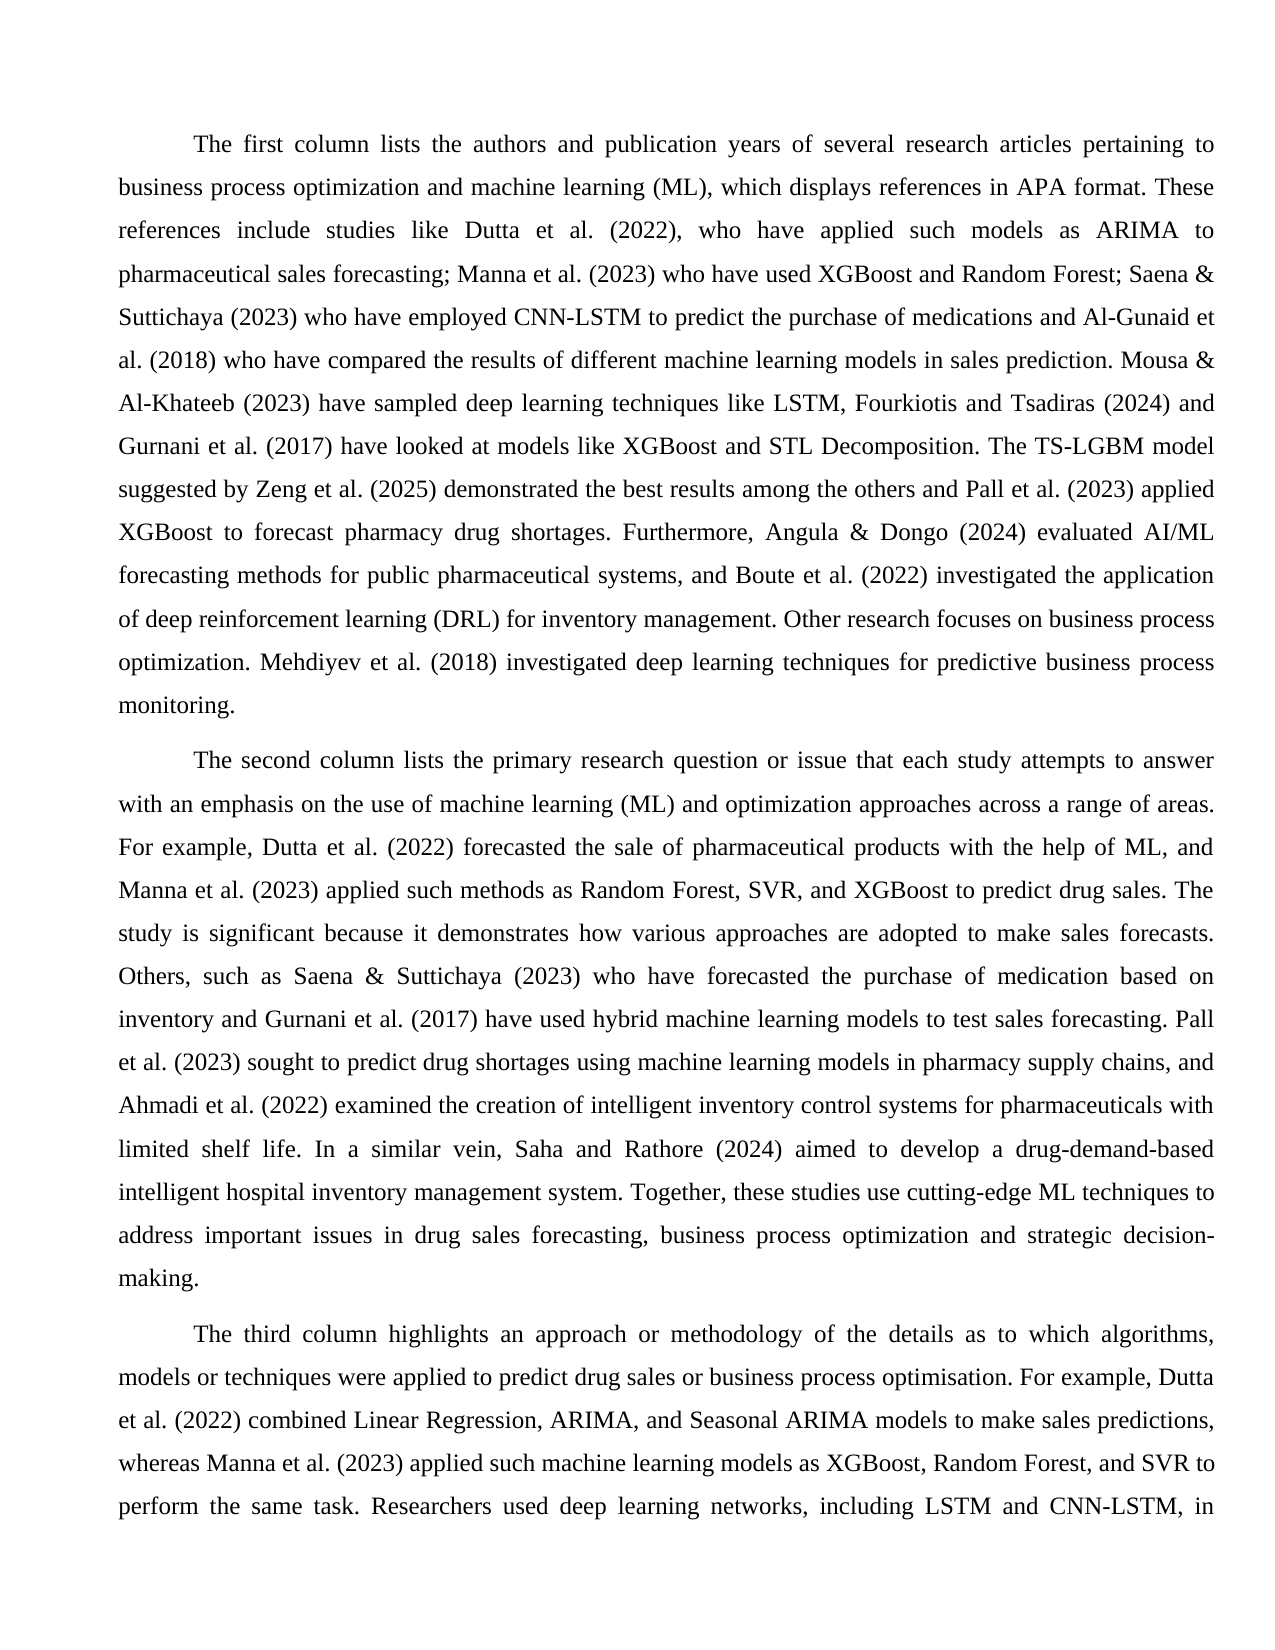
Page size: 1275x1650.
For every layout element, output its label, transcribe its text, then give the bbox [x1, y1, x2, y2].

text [118, 1319, 1216, 1520]
text The second column lists the primary research question or issue that each study attempts to answer with an emphasis on the use of machine learning (ML) and optimization approaches across a range of areas. For example, Dutta et al. (2022) forecasted the sale of pharmaceutical products with the help of ML, and Manna et al. (2023) applied such methods as Random Forest, SVR, and XGBoost to predict drug sales. The study is significant because it demonstrates how various approaches are adopted to make sales forecasts. Others, such as Saena & Suttichaya (2023) who have forecasted the purchase of medication based on inventory and Gurnani et al. (2017) have used hybrid machine learning models to test sales forecasting. Pall et al. (2023) sought to predict drug shortages using machine learning models in pharmacy supply chains, and Ahmadi et al. (2022) examined the creation of intelligent inventory control systems for pharmaceuticals with limited shelf life. In a similar vein, Saha and Rathore (2024) aimed to develop a drug-demand-based intelligent hospital inventory management system. Together, these studies use cutting-edge ML techniques to address important issues in drug sales forecasting, business process optimization and strategic decision-making. [118, 746, 1216, 1292]
text The first column lists the authors and publication years of several research articles pertaining to business process optimization and machine learning (ML), which displays references in APA format. These references include studies like Dutta et al. (2022), who have applied such models as ARIMA to pharmaceutical sales forecasting; Manna et al. (2023) who have used XGBoost and Random Forest; Saena & Suttichaya (2023) who have employed CNN-LSTM to predict the purchase of medications and Al-Gunaid et al. (2018) who have compared the results of different machine learning models in sales prediction. Mousa & Al-Khateeb (2023) have sampled deep learning techniques like LSTM, Fourkiotis and Tsadiras (2024) and Gurnani et al. (2017) have looked at models like XGBoost and STL Decomposition. The TS-LGBM model suggested by Zeng et al. (2025) demonstrated the best results among the others and Pall et al. (2023) applied XGBoost to forecast pharmacy drug shortages. Furthermore, Angula & Dongo (2024) evaluated AI/ML forecasting methods for public pharmaceutical systems, and Boute et al. (2022) investigated the application of deep reinforcement learning (DRL) for inventory management. Other research focuses on business process optimization. Mehdiyev et al. (2018) investigated deep learning techniques for predictive business process monitoring. [118, 129, 1216, 719]
